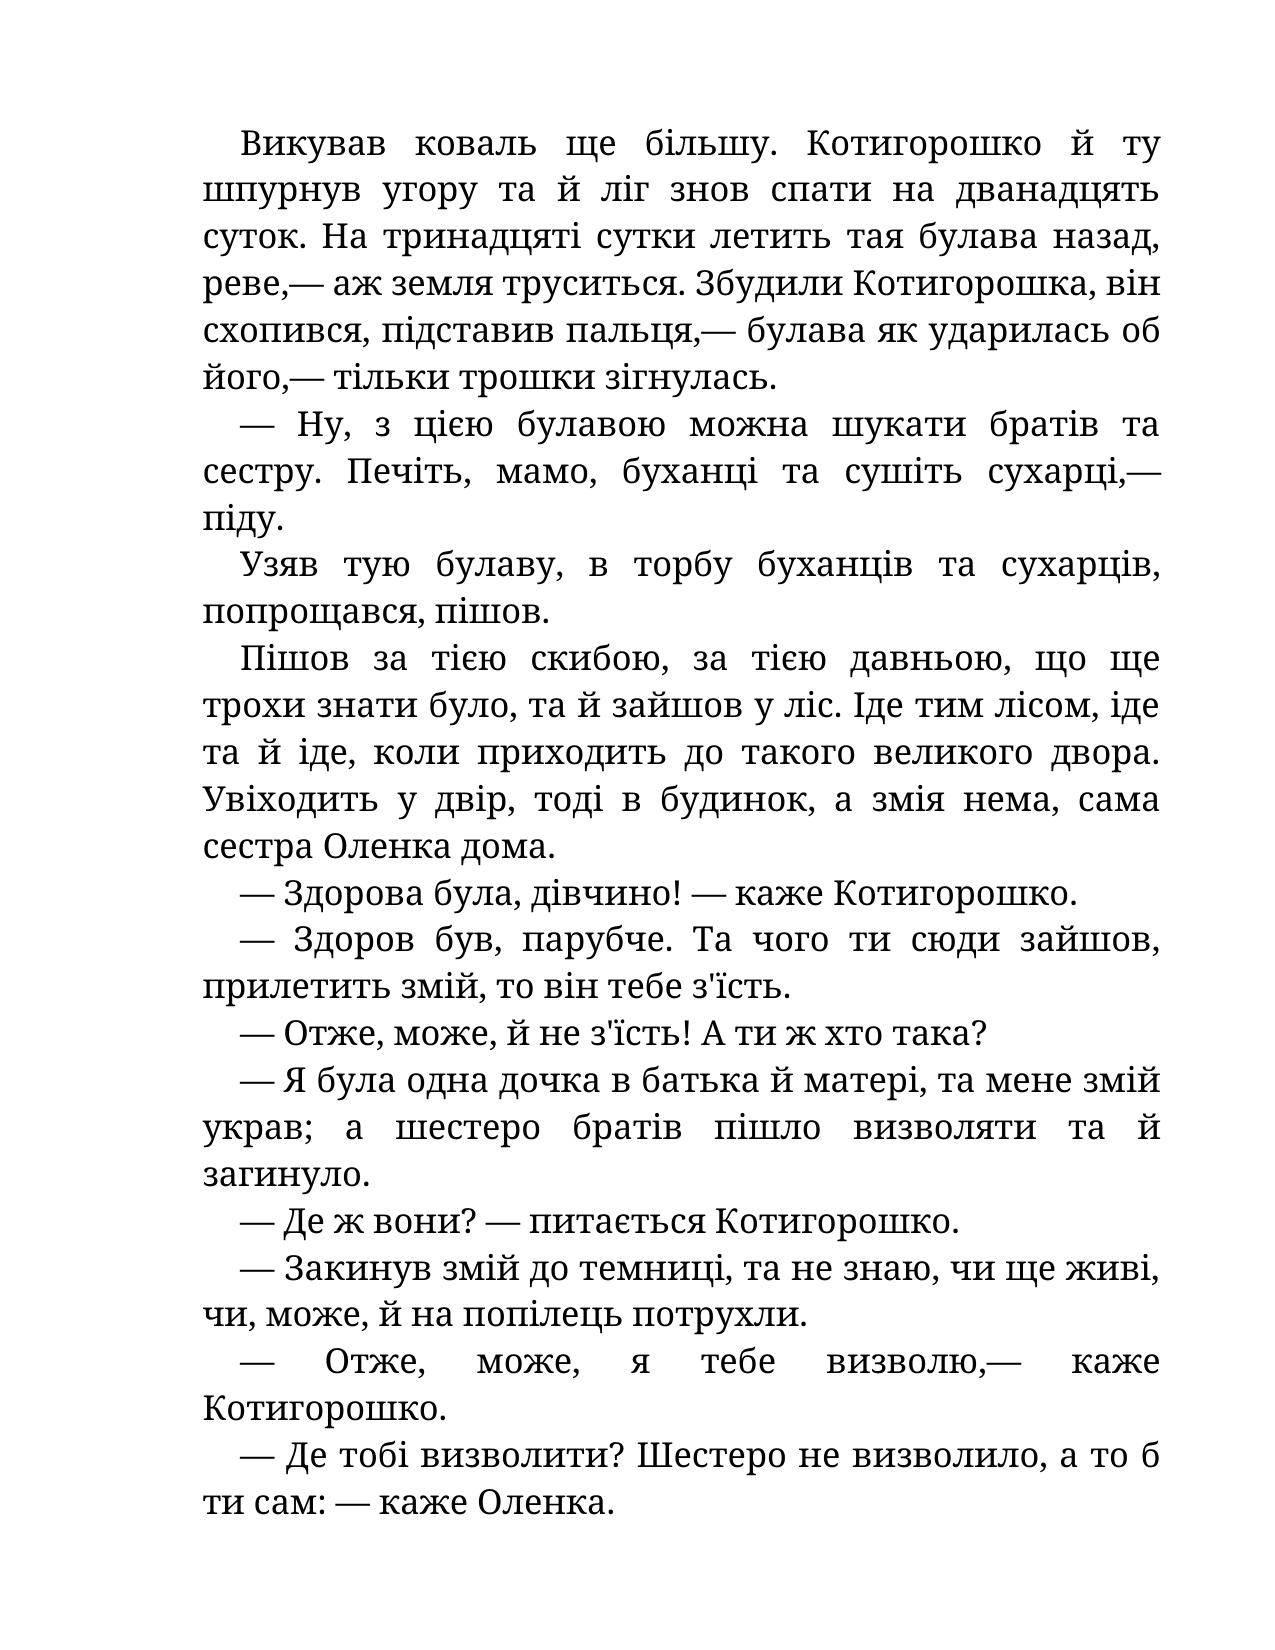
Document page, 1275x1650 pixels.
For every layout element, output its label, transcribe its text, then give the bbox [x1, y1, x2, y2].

text Викував коваль ще більшу. Котигорошко й ту шпурнув угору та й ліг знов спати на дванадцять суток. На тринадцяті сутки летить тая булава назад, реве,— аж земля труситься. Збудили Котигорошка, він схопився, підставив пальця,— булава як ударилась об його,— тільки трошки зігнулась. [202, 118, 1161, 399]
text — Здорова була, дівчино! — каже Котигорошко. [202, 868, 1161, 915]
text — Де ж вони? — питається Котигорошко. [202, 1196, 1161, 1243]
text — Ну, з цією булавою можна шукати братів та сестру. Печіть, мамо, буханці та сушіть сухарці,— піду. [202, 399, 1161, 540]
text — Отже, може, й не з'їсть! А ти ж хто така? [202, 1009, 1161, 1056]
text Узяв тую булаву, в торбу буханців та сухарців, попрощався, пішов. [202, 540, 1161, 634]
text — Я була одна дочка в батька й матері, та мене змій украв; а шестеро братів пішло визволяти та й загинуло. [202, 1056, 1161, 1196]
text — Закинув змій до темниці, та не знаю, чи ще живі, чи, може, й на попілець потрухли. [202, 1243, 1161, 1337]
text — Здоров був, парубче. Та чого ти сюди зайшов, прилетить змій, то він тебе з'їсть. [202, 915, 1161, 1009]
text Пішов за тією скибою, за тією давньою, що ще трохи знати було, та й зайшов у ліс. Іде тим лісом, іде та й іде, коли приходить до такого великого двора. Увіходить у двір, тоді в будинок, а змія нема, сама сестра Оленка дома. [202, 634, 1161, 868]
text — Отже, може, я тебе визволю,— каже Котигорошко. [202, 1337, 1161, 1431]
text — Де тобі визволити? Шестеро не визволило, а то б ти сам: — каже Оленка. [202, 1431, 1161, 1524]
